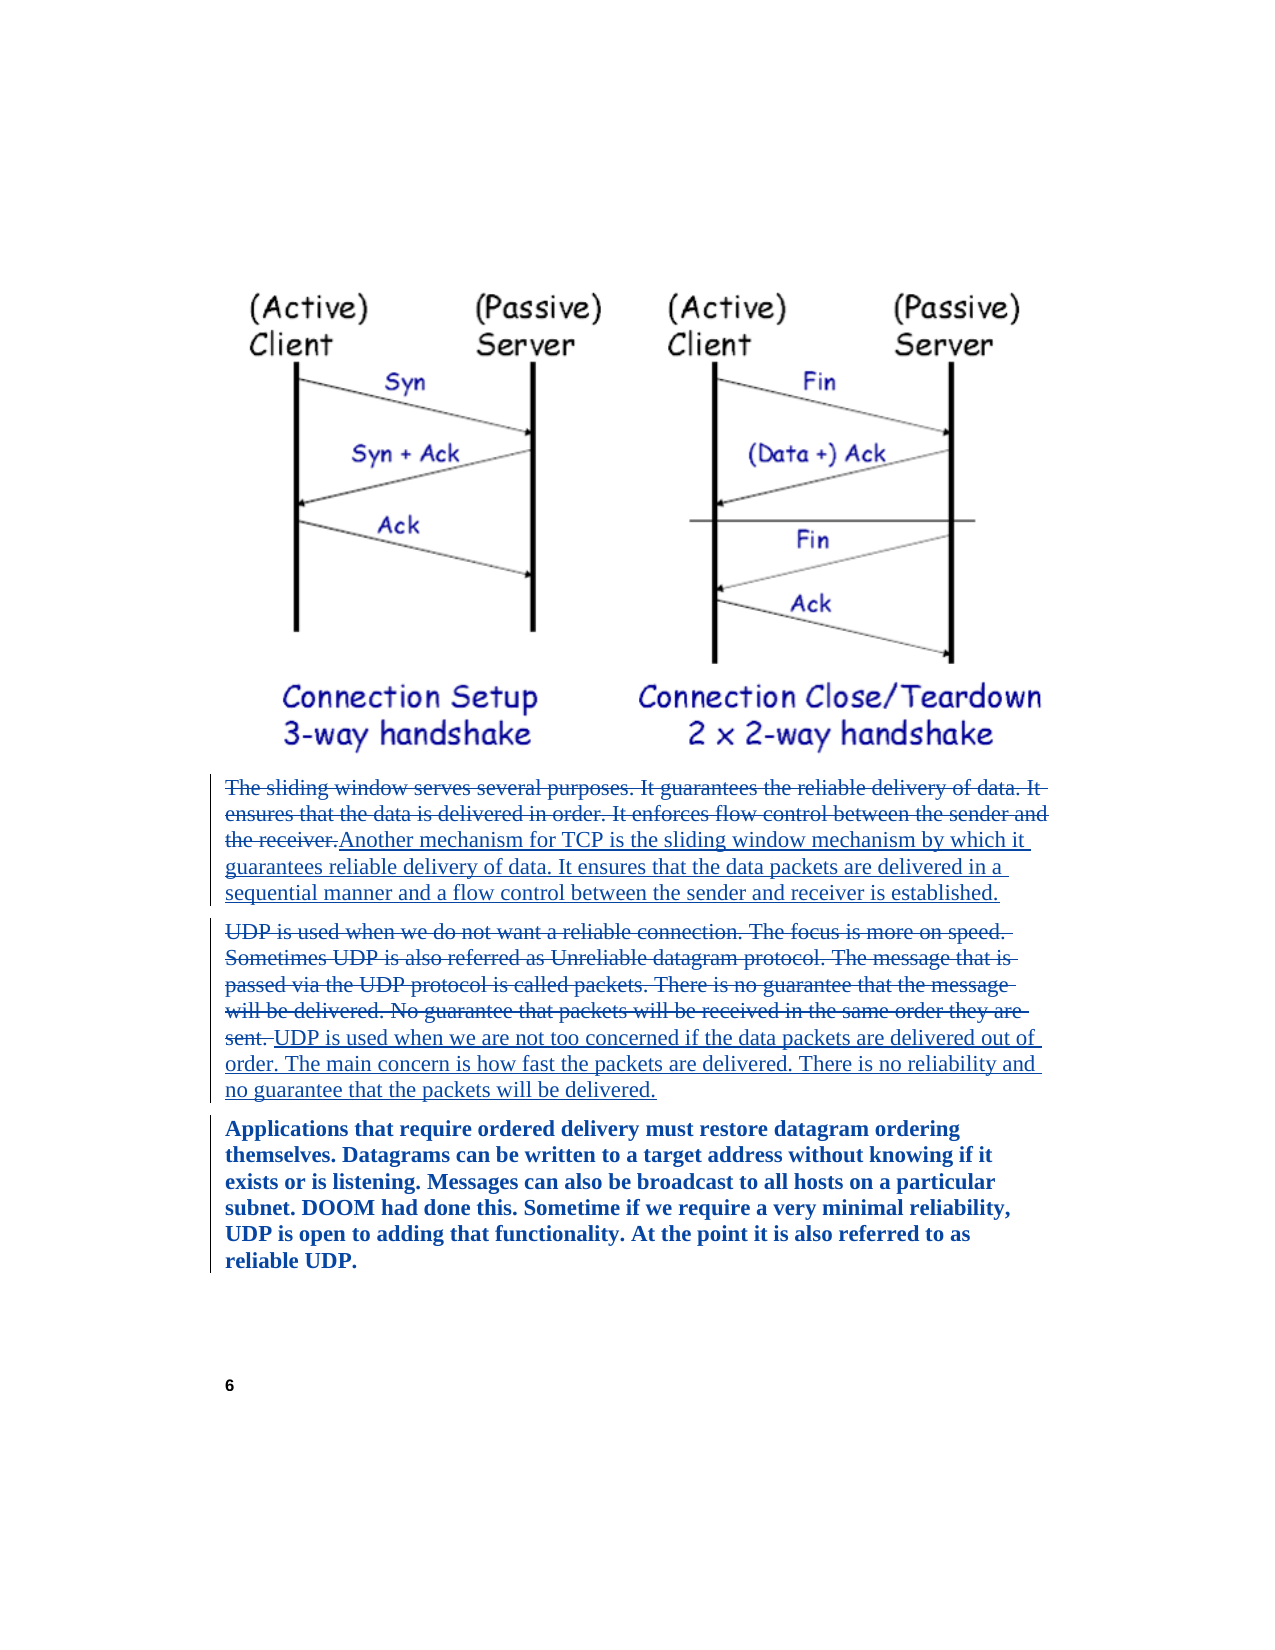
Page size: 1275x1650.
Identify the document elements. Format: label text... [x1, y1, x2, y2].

text Applications that require ordered delivery must restore datagram ordering themselves. Datagrams can be written to a target address without knowing if it exists or is listening. Messages can also be broadcast to all hosts on a particular subnet. DOOM had done this. Sometime if we require a very minimal reliability, UDP is open to adding that functionality. At the point it is also referred to as reliable UDP. [225, 1115, 1050, 1273]
picture [225, 244, 1050, 762]
